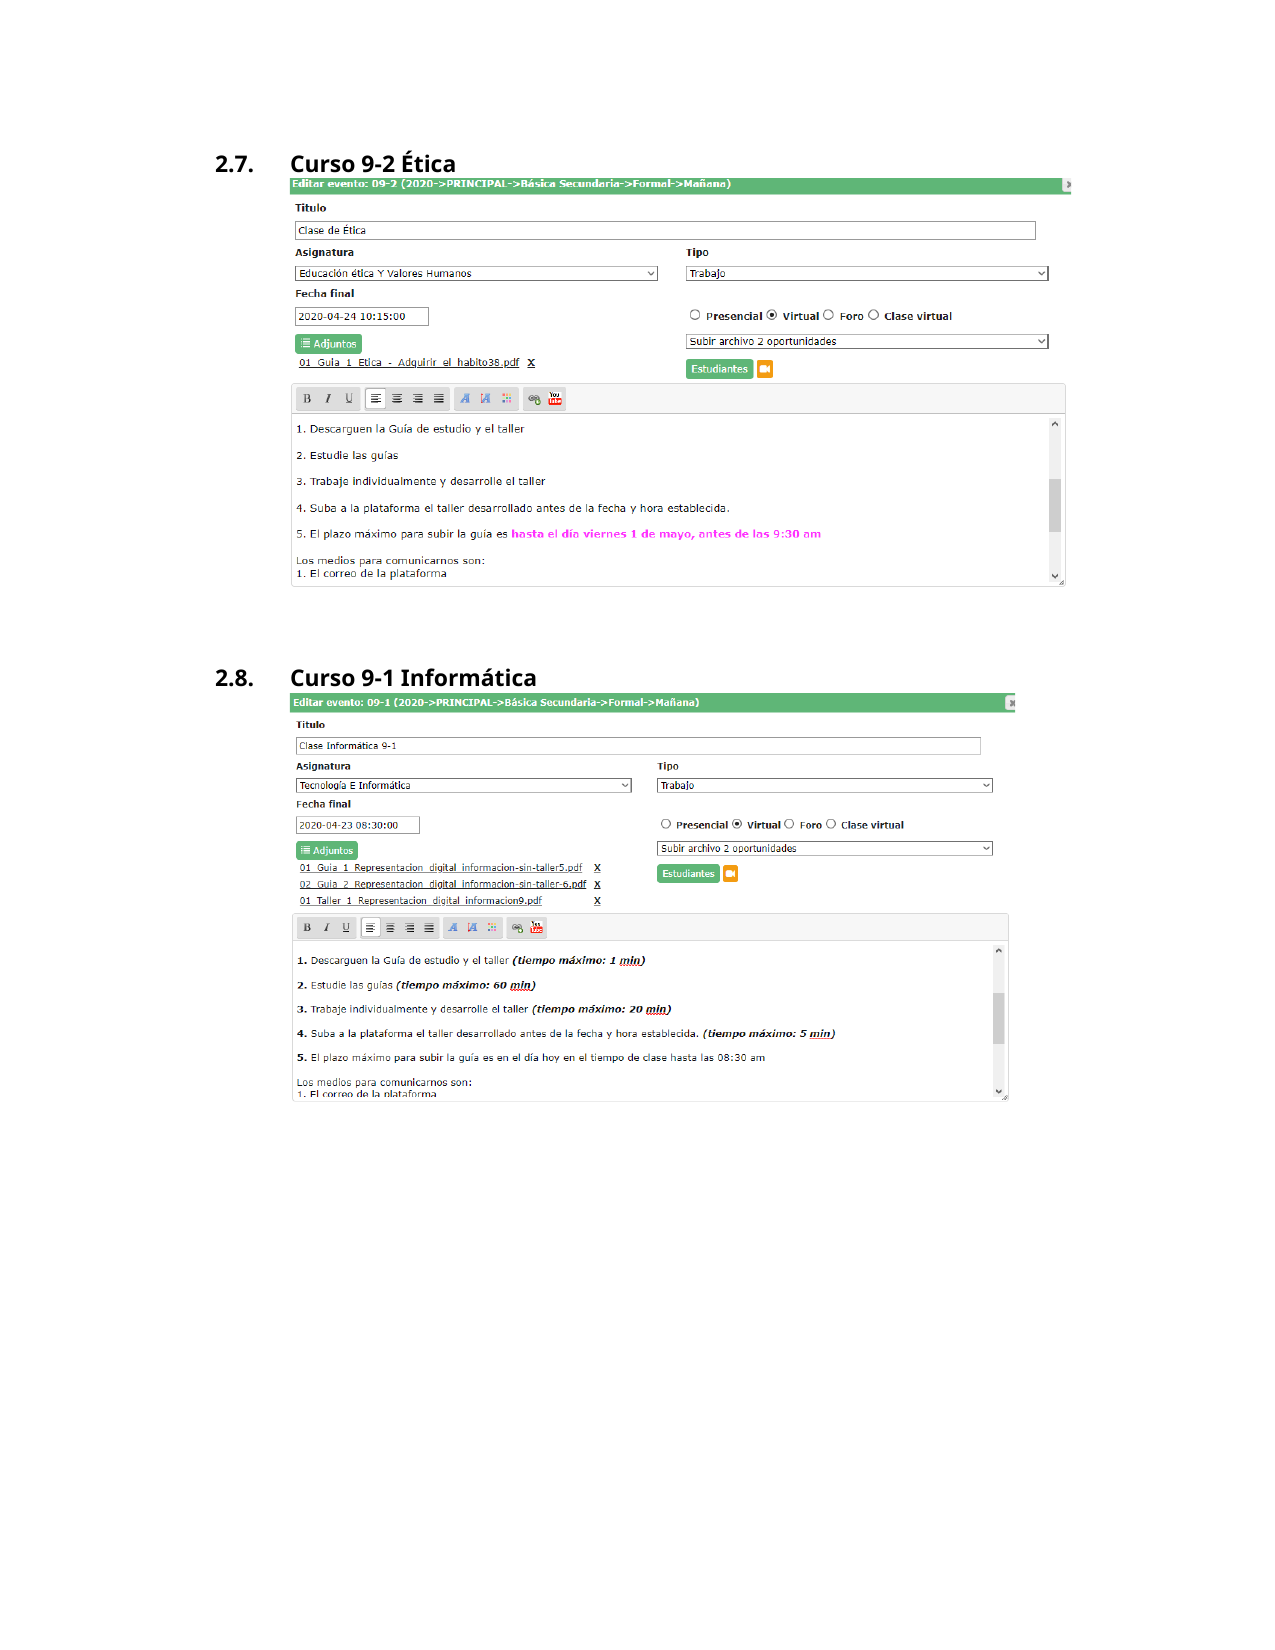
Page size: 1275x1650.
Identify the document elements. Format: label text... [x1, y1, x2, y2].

text Curso 9-1 Informática [215, 662, 1098, 693]
picture [289, 178, 1072, 593]
text Curso 9-2 Ética [215, 148, 1098, 179]
picture [289, 692, 1016, 1107]
